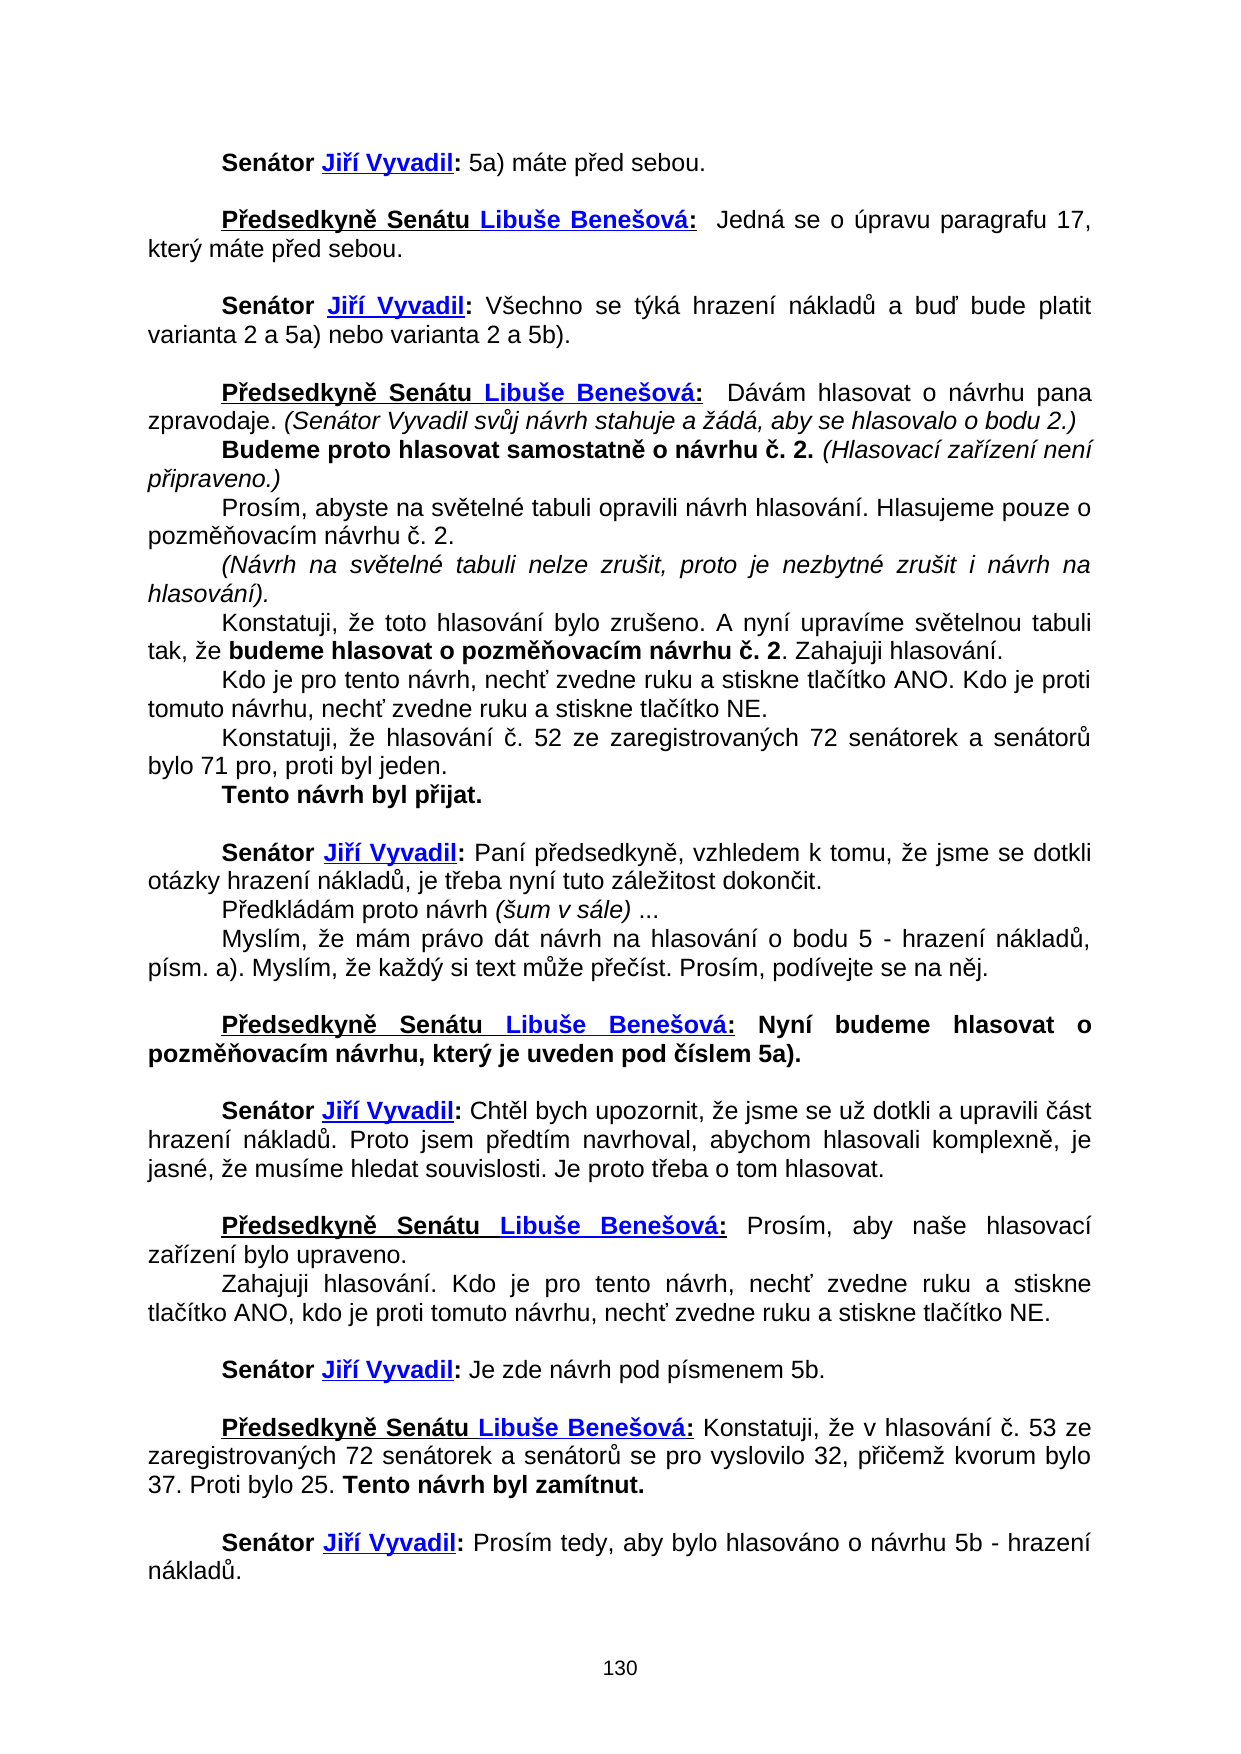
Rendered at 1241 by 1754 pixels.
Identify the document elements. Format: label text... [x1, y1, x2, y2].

text Senátor Jiří Vyvadil: Prosím tedy, aby bylo hlasováno o návrhu 5b - hrazení nákladů. [148, 1528, 1093, 1585]
text Předsedkyně Senátu Libuše Benešová: Nyní budeme hlasovat o pozměňovacím návrhu, který je uveden pod číslem 5a). [148, 1010, 1093, 1068]
text Předsedkyně Senátu Libuše Benešová: Konstatuji, že v hlasování č. 53 ze zaregistrovaných 72 senátorek a senátorů se pro vyslovilo 32, přičemž kvorum bylo 37. Proti bylo 25. Tento návrh byl zamítnut. [148, 1413, 1093, 1499]
text Zahajuji hlasování. Kdo je pro tento návrh, nechť zvedne ruku a stiskne tlačítko ANO, kdo je proti tomuto návrhu, nechť zvedne ruku a stiskne tlačítko NE. [148, 1269, 1093, 1326]
text Předkládám proto návrh (šum v sále) ... [148, 895, 1093, 924]
text Konstatuji, že toto hlasování bylo zrušeno. A nyní upravíme světelnou tabuli tak, že budeme hlasovat o pozměňovacím návrhu č. 2. Zahajuji hlasování. [148, 608, 1093, 665]
text Předsedkyně Senátu Libuše Benešová: Dávám hlasovat o návrhu pana zpravodaje. (Senátor Vyvadil svůj návrh stahuje a žádá, aby se hlasovalo o bodu 2.) [148, 378, 1093, 435]
text Tento návrh byl přijat. [148, 780, 1093, 809]
text Senátor Jiří Vyvadil: Je zde návrh pod písmenem 5b. [148, 1355, 1093, 1384]
text Myslím, že mám právo dát návrh na hlasování o bodu 5 - hrazení nákladů, písm. a). Myslím, že každý si text může přečíst. Prosím, podívejte se na něj. [148, 924, 1093, 981]
text Předsedkyně Senátu Libuše Benešová: Prosím, aby naše hlasovací zařízení bylo upraveno. [148, 1211, 1093, 1269]
text Budeme proto hlasovat samostatně o návrhu č. 2. (Hlasovací zařízení není připraveno.) [148, 435, 1093, 493]
text Senátor Jiří Vyvadil: 5a) máte před sebou. [148, 148, 1093, 176]
text Prosím, abyste na světelné tabuli opravili návrh hlasování. Hlasujeme pouze o pozměňovacím návrhu č. 2. [148, 493, 1093, 550]
text Senátor Jiří Vyvadil: Všechno se týká hrazení nákladů a buď bude platit varianta 2 a 5a) nebo varianta 2 a 5b). [148, 291, 1093, 349]
text (Návrh na světelné tabuli nelze zrušit, proto je nezbytné zrušit i návrh na hlasování). [148, 550, 1093, 608]
text Senátor Jiří Vyvadil: Paní předsedkyně, vzhledem k tomu, že jsme se dotkli otázky hrazení nákladů, je třeba nyní tuto záležitost dokončit. [148, 838, 1093, 895]
text Konstatuji, že hlasování č. 52 ze zaregistrovaných 72 senátorek a senátorů bylo 71 pro, proti byl jeden. [148, 723, 1093, 780]
text Senátor Jiří Vyvadil: Chtěl bych upozornit, že jsme se už dotkli a upravili část hrazení nákladů. Proto jsem předtím navrhoval, abychom hlasovali komplexně, je jasné, že musíme hledat souvislosti. Je proto třeba o tom hlasovat. [148, 1096, 1093, 1183]
text Předsedkyně Senátu Libuše Benešová: Jedná se o úpravu paragrafu 17, který máte před sebou. [148, 205, 1093, 263]
text Kdo je pro tento návrh, nechť zvedne ruku a stiskne tlačítko ANO. Kdo je proti tomuto návrhu, nechť zvedne ruku a stiskne tlačítko NE. [148, 665, 1093, 723]
